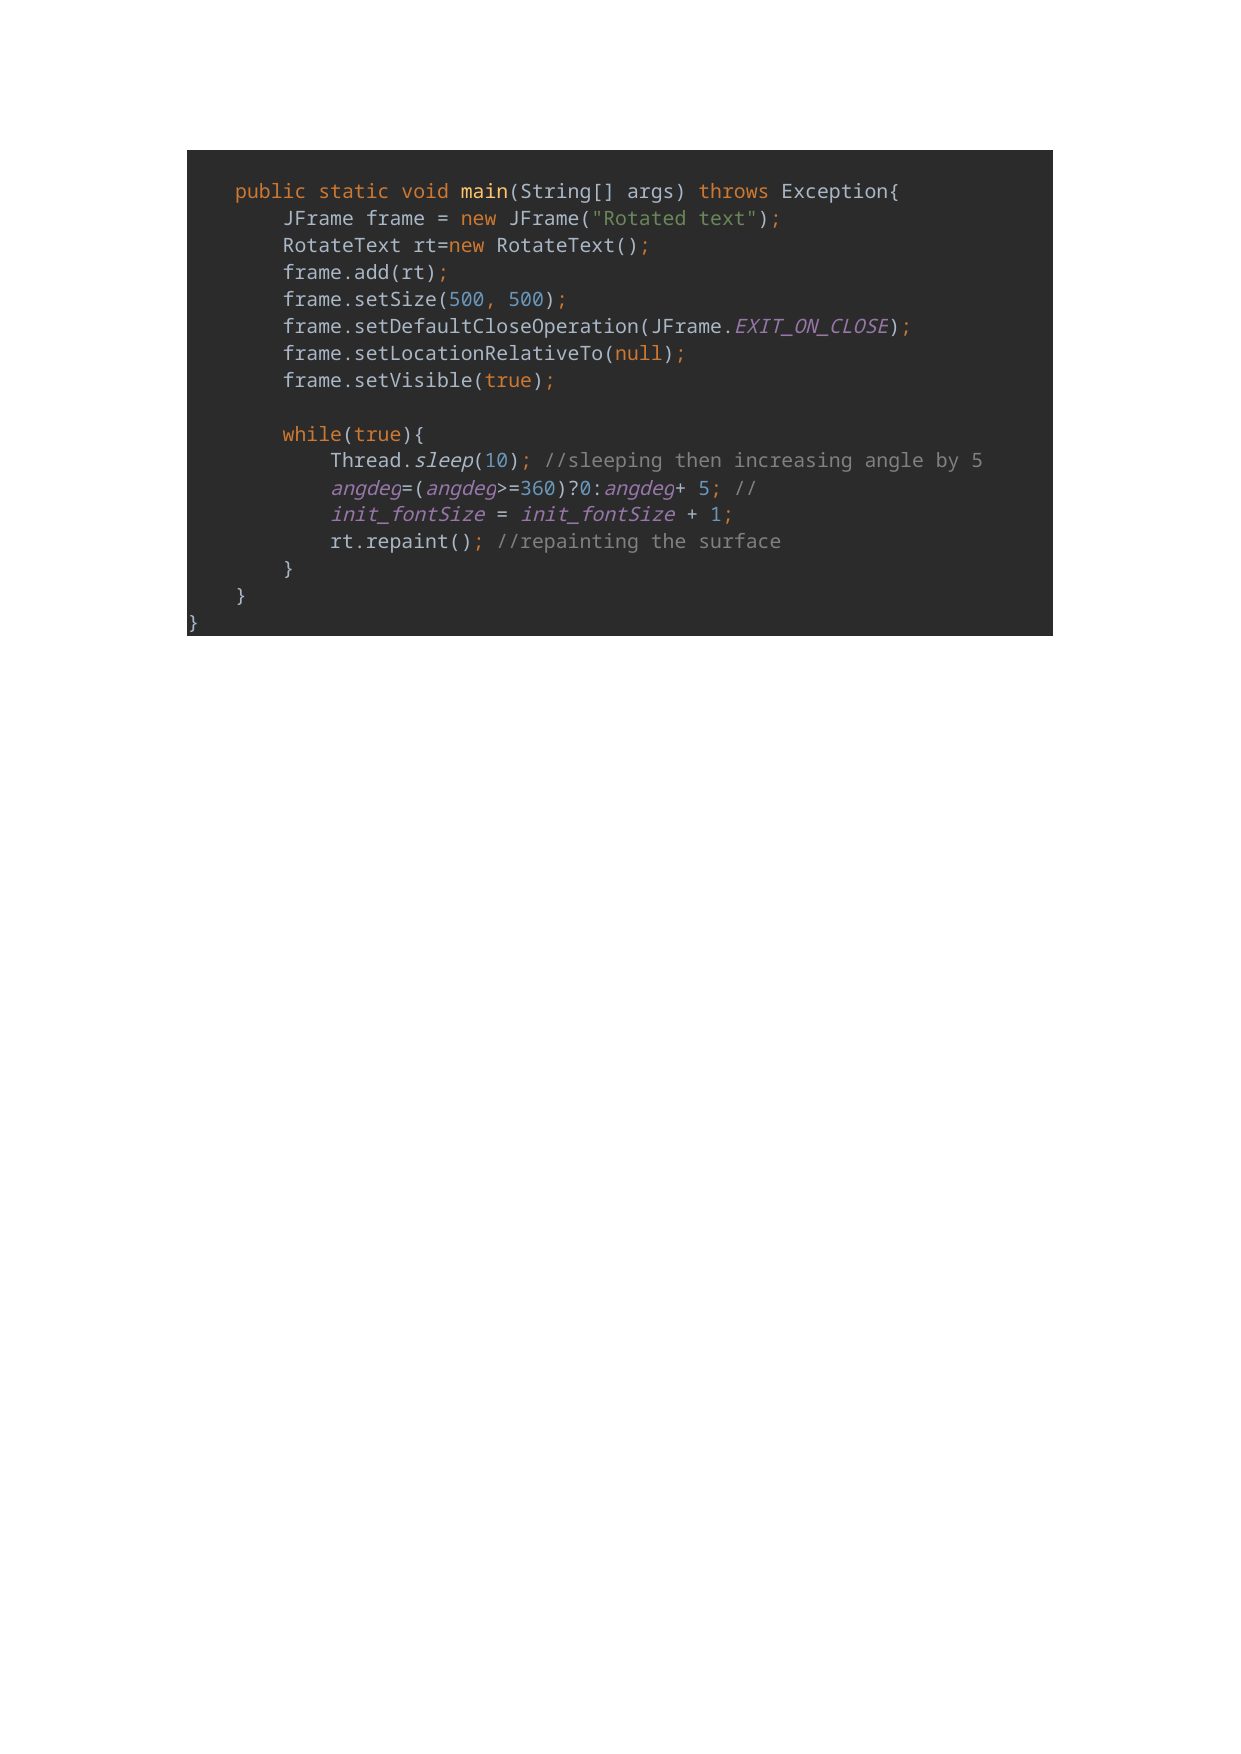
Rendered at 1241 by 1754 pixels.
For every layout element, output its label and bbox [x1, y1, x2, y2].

text [187, 150, 1053, 636]
